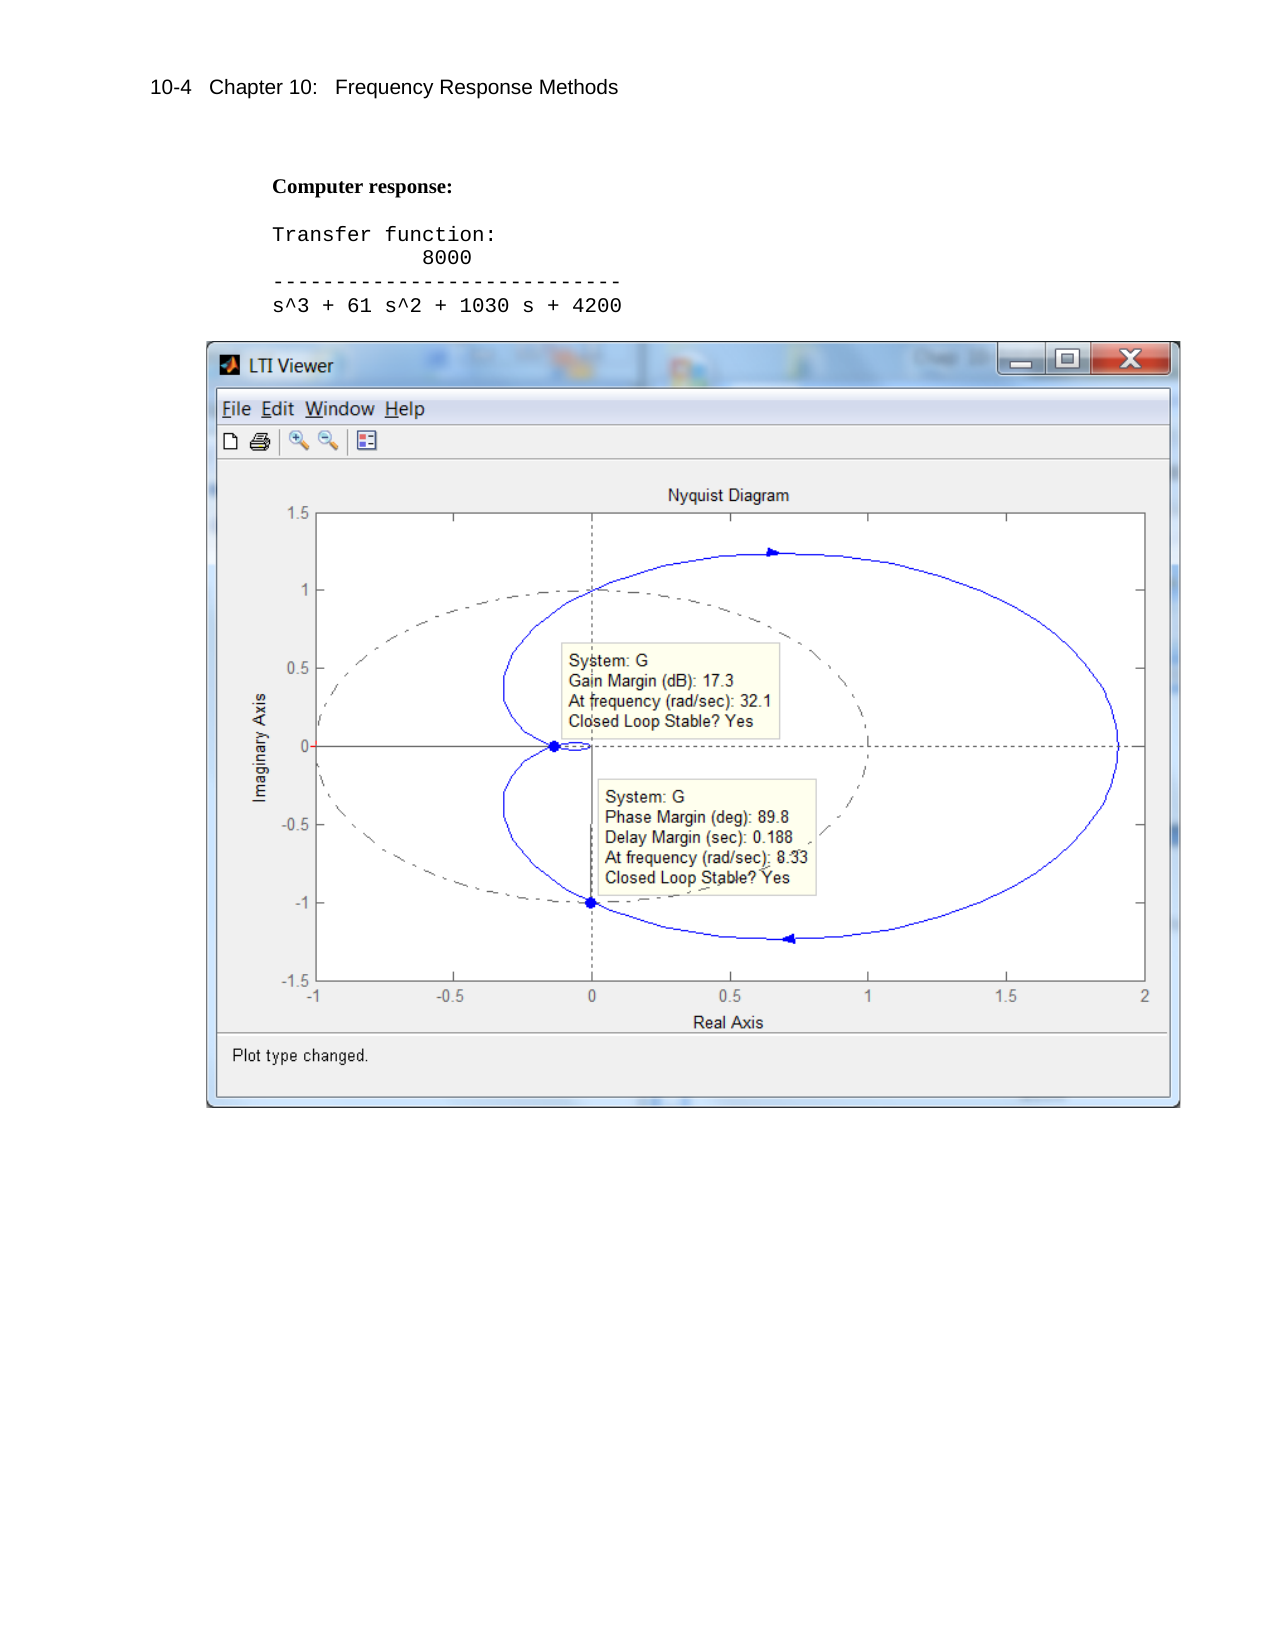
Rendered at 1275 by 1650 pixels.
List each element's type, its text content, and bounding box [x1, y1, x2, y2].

picture [206, 341, 1181, 1108]
text Transfer function: [272, 224, 1125, 247]
text Computer response: [272, 174, 1125, 198]
text ---------------------------- [272, 271, 1125, 294]
text s^3 + 61 s^2 + 1030 s + 4200 [272, 294, 1125, 318]
text 8000 [272, 247, 1125, 271]
